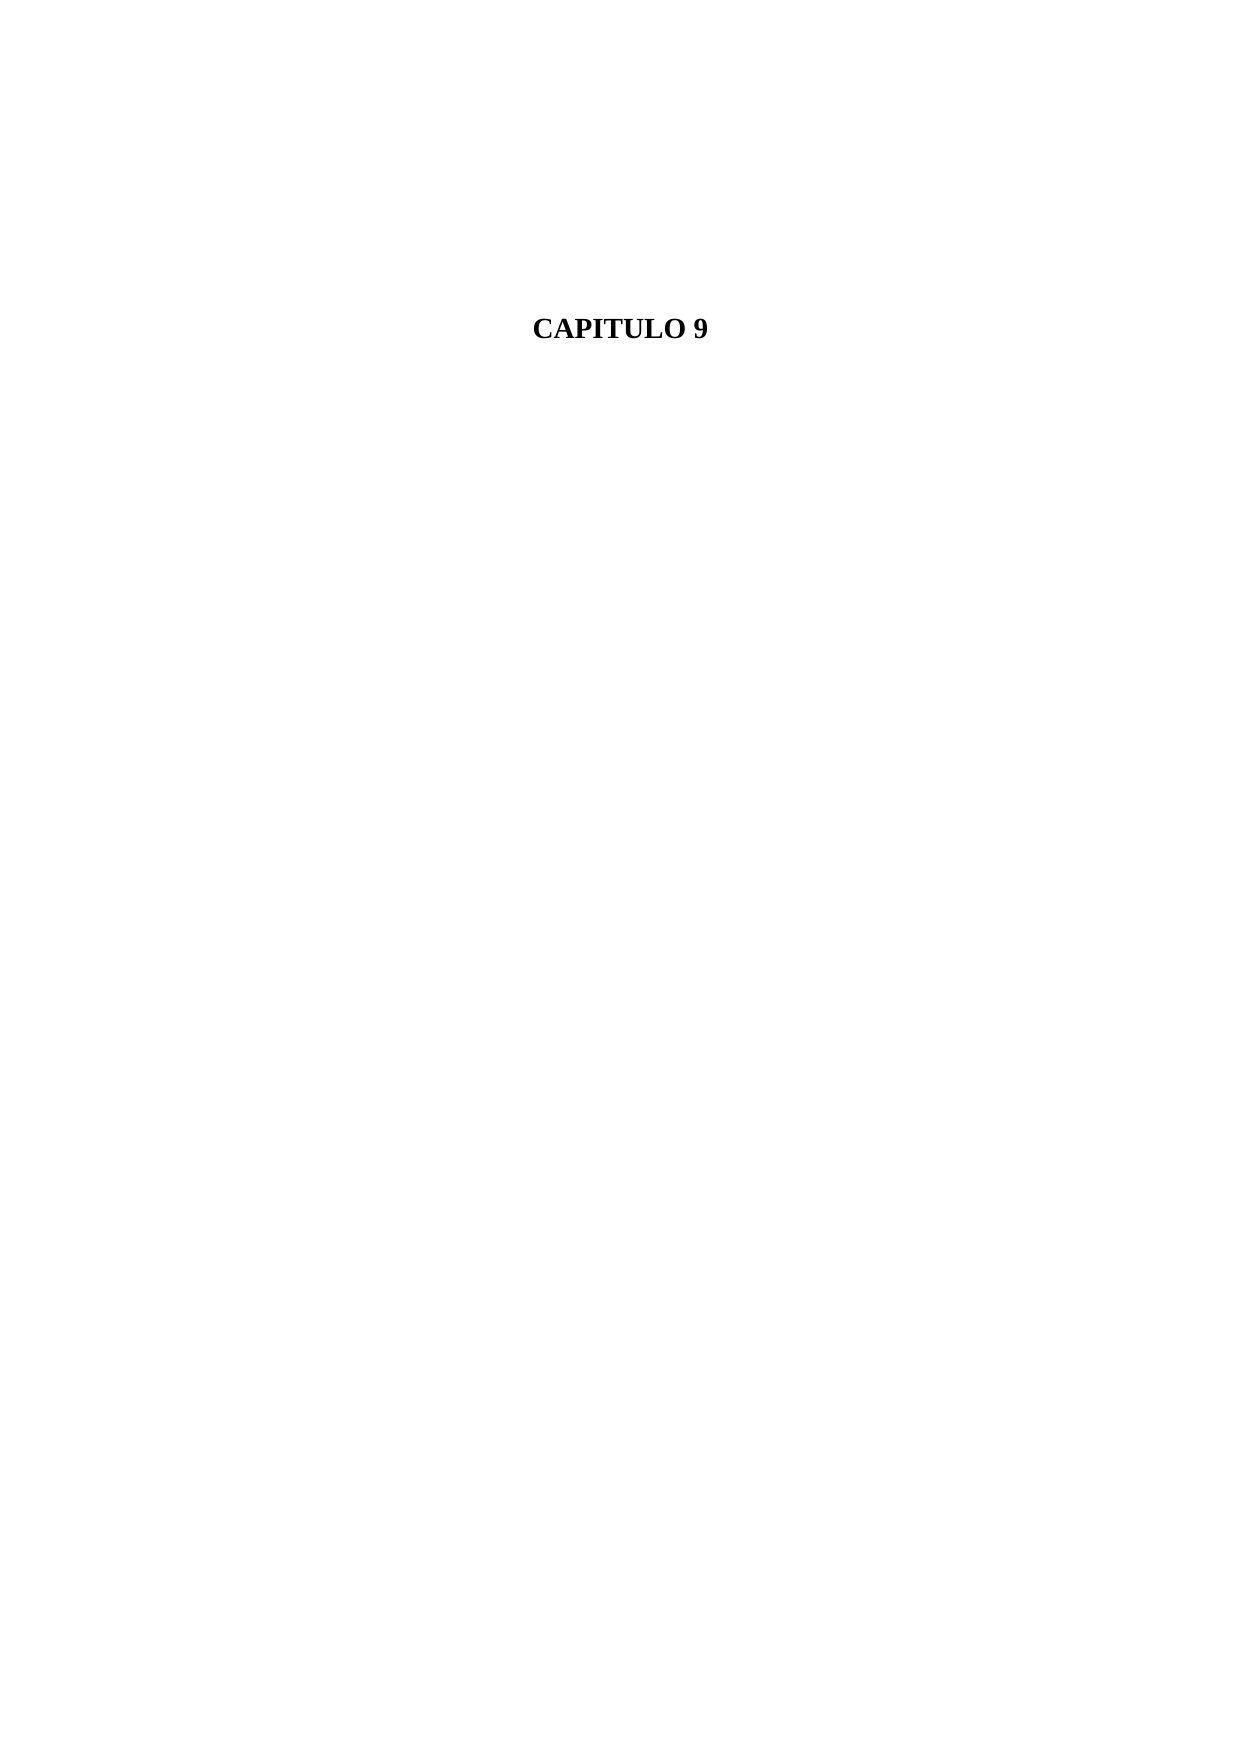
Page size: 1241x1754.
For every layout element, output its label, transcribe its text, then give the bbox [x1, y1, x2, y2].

text CAPITULO 9 [260, 307, 980, 344]
